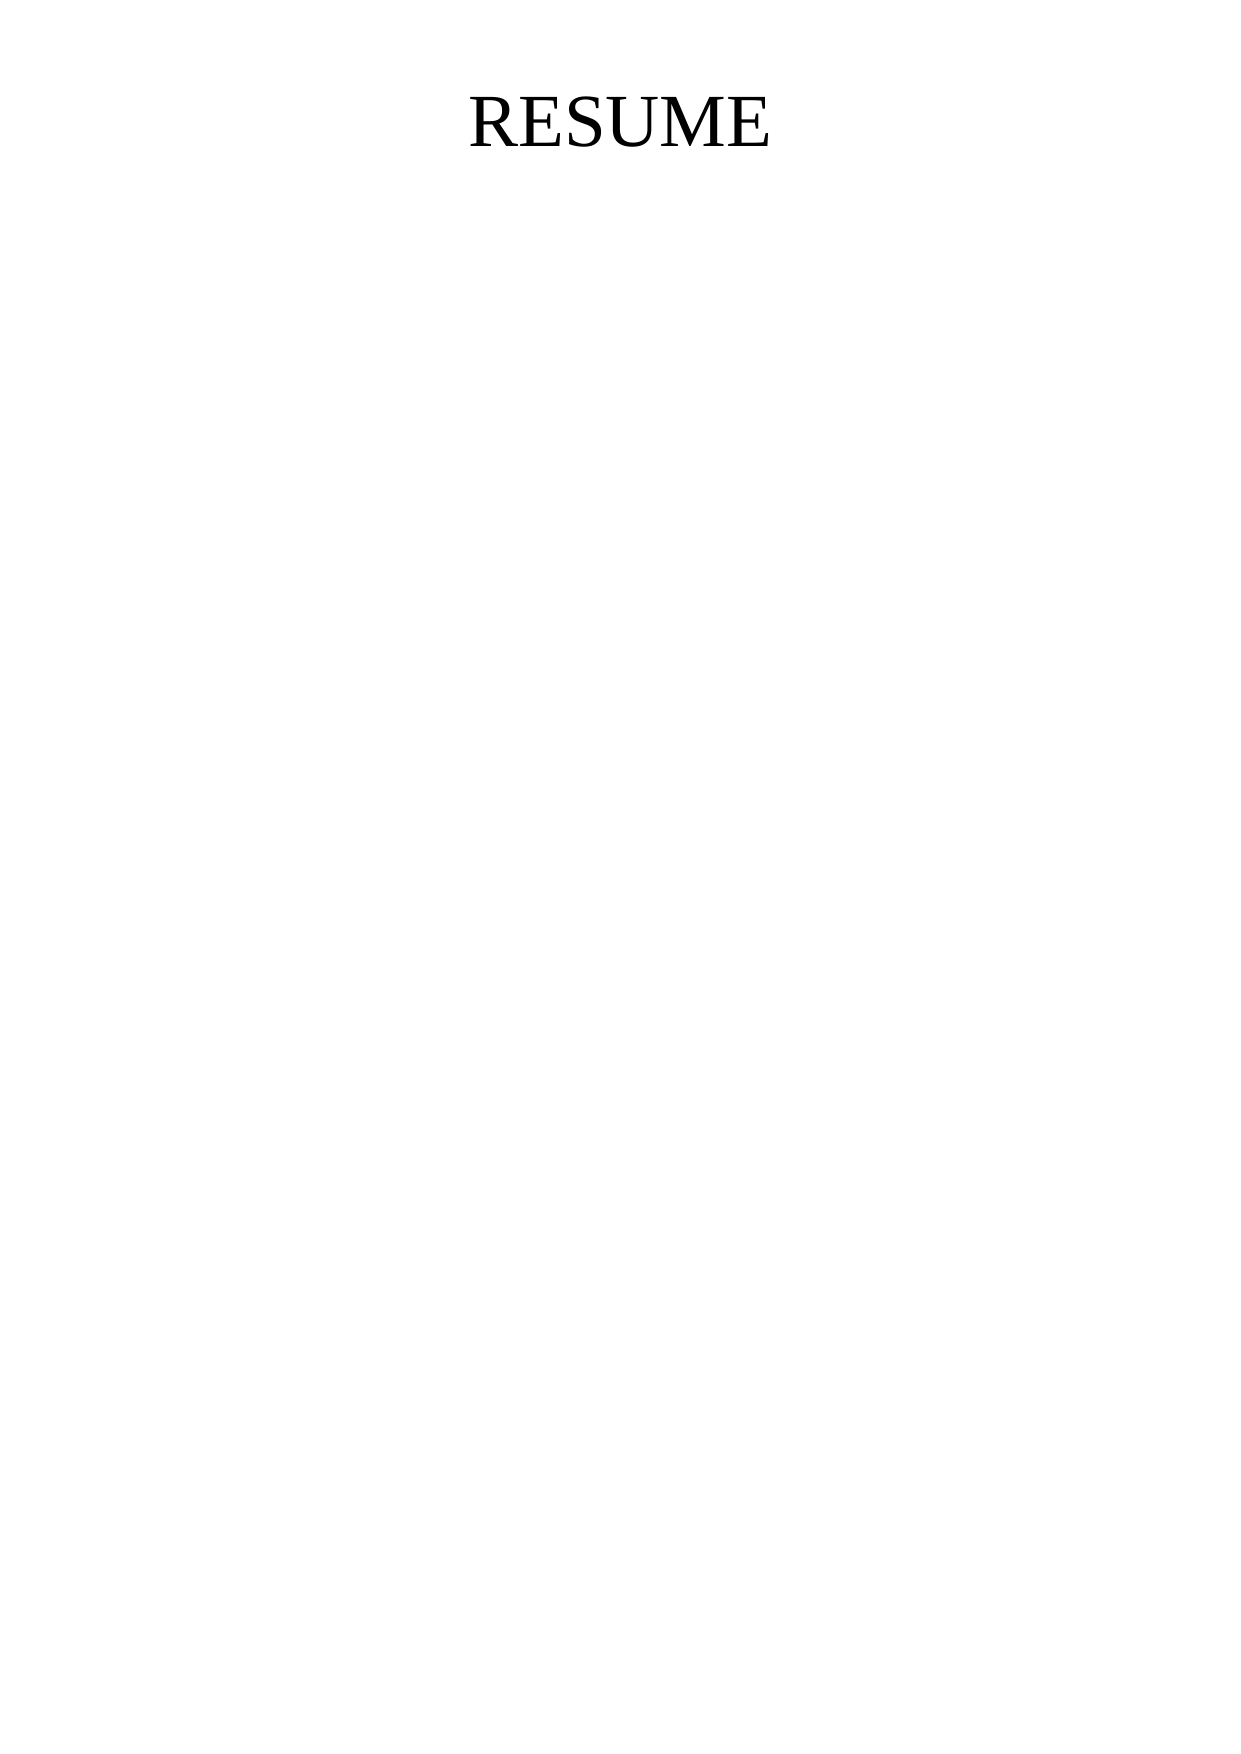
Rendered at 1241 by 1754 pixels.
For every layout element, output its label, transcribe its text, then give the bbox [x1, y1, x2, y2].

text RESUME [100, 77, 1140, 163]
